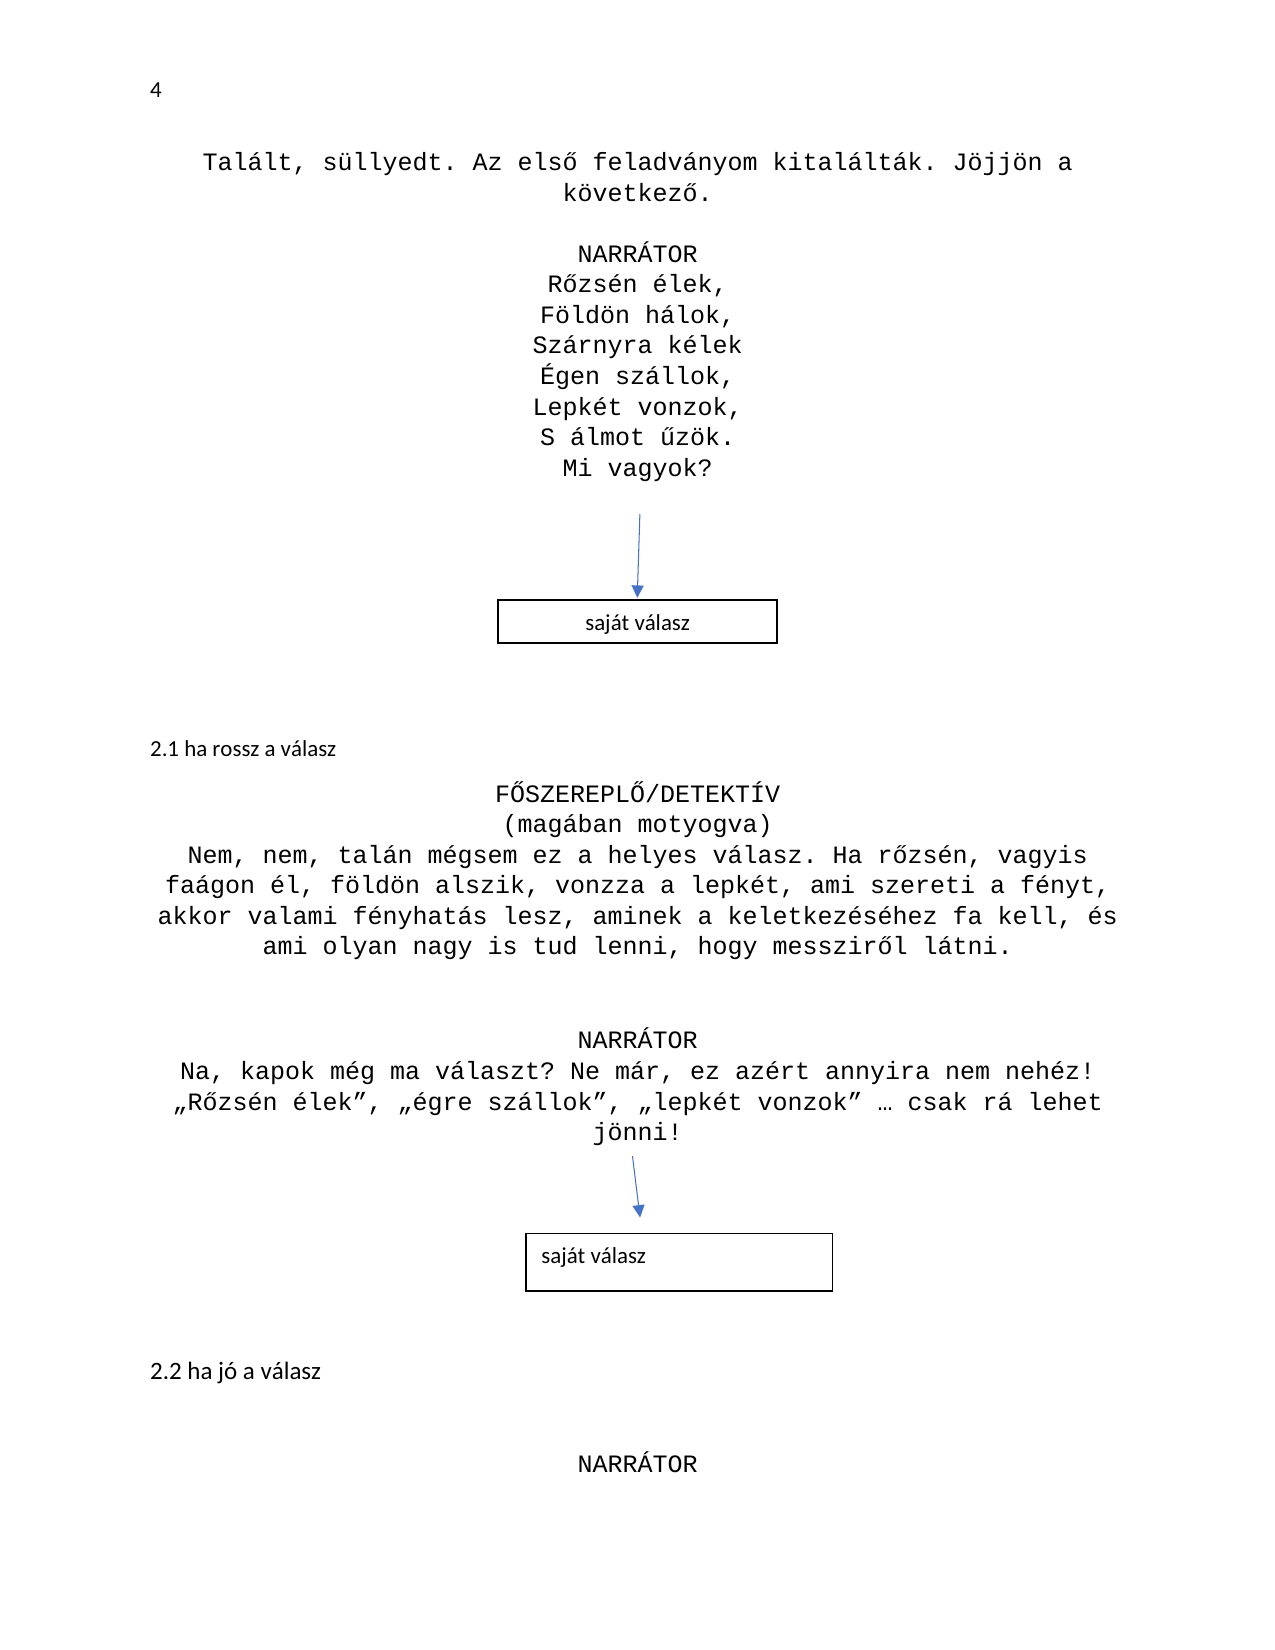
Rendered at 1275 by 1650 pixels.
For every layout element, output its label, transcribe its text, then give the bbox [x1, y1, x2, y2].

text Nem, nem, talán mégsem ez a helyes válasz. Ha rőzsén, vagyis faágon él, földön alszik, vonzza a lepkét, ami szereti a fényt, akkor valami fényhatás lesz, aminek a keletkezéséhez fa kell, és ami olyan nagy is tud lenni, hogy messziről látni. [150, 842, 1125, 962]
text Földön hálok, [150, 303, 1125, 331]
text 2.2 ha jó a válasz [150, 1355, 1125, 1386]
text NARRÁTOR [150, 1452, 1125, 1480]
text Talált, süllyedt. Az első feladványom kitalálták. Jöjjön a következő. [150, 150, 1125, 209]
text Mi vagyok? [150, 455, 1125, 483]
text Na, kapok még ma választ? Ne már, ez azért annyira nem nehéz! „Rőzsén élek”, „égre szállok”, „lepkét vonzok” … csak rá lehet jönni! [150, 1059, 1125, 1148]
text NARRÁTOR [150, 1028, 1125, 1056]
text 2.1 ha rossz a válasz [150, 734, 1125, 762]
text S álmot űzök. [150, 425, 1125, 453]
text Égen szállok, [150, 364, 1125, 392]
text Rőzsén élek, [150, 272, 1125, 300]
text FŐSZEREPLŐ/DETEKTÍV [150, 781, 1125, 809]
text Lepkét vonzok, [150, 394, 1125, 422]
text (magában motyogva) [150, 812, 1125, 840]
text Szárnyra kélek [150, 333, 1125, 361]
text NARRÁTOR [150, 242, 1125, 270]
